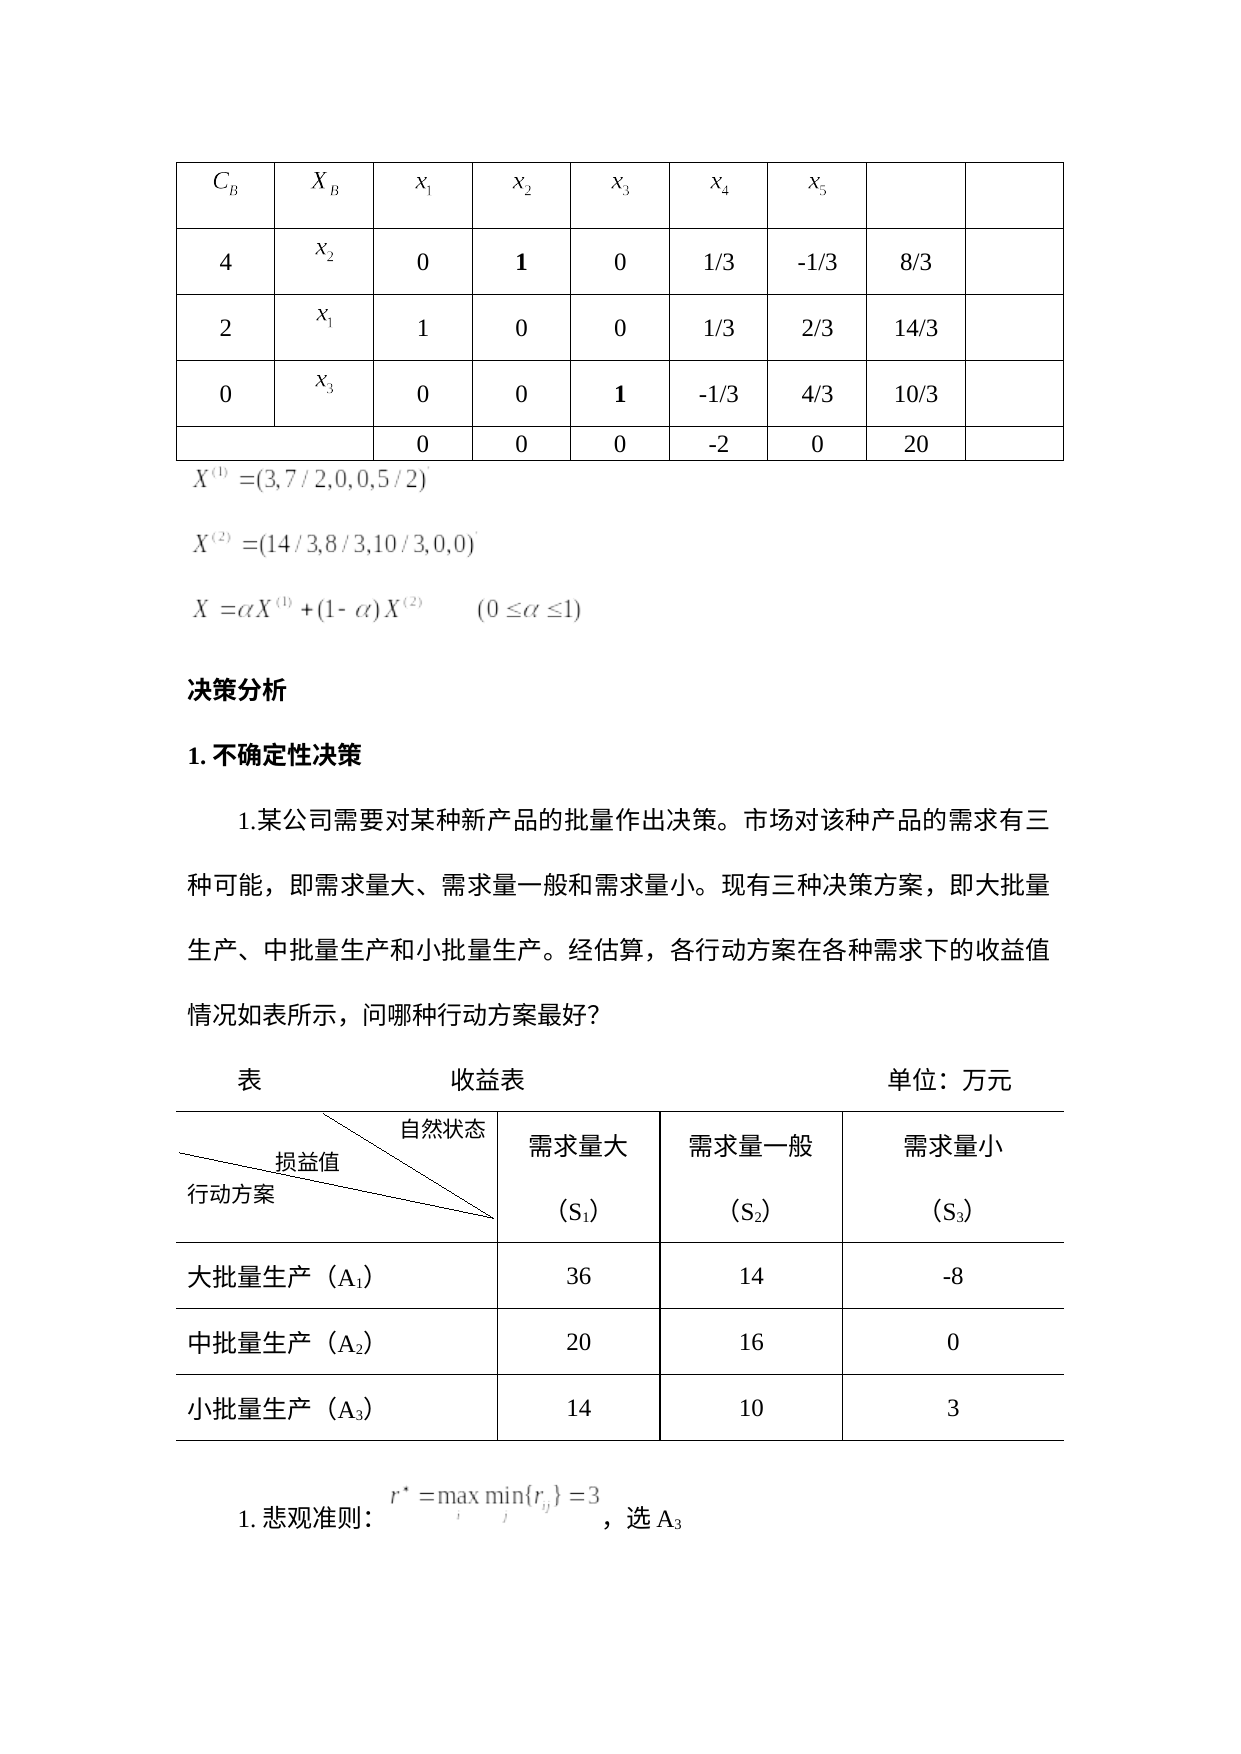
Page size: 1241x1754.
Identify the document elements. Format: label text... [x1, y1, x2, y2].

table_header 需求量小 （S3） [843, 1112, 1064, 1242]
table_cell 1/3 [670, 229, 767, 294]
table_cell 1 [571, 361, 669, 426]
table_cell 0 [768, 427, 866, 460]
table_cell 10/3 [867, 361, 965, 426]
table_cell 0 [374, 229, 472, 294]
table_cell 0 [177, 361, 274, 426]
table_cell [374, 163, 472, 228]
table_cell 14 [661, 1243, 842, 1308]
table_cell 20 [498, 1309, 659, 1374]
table_cell [966, 427, 1063, 460]
table_cell [275, 295, 373, 360]
table_cell [275, 163, 373, 228]
text 决策分析 [187, 656, 1053, 721]
table_cell 20 [867, 427, 965, 460]
table_cell 2 [177, 295, 274, 360]
table_cell 16 [661, 1309, 842, 1374]
table_cell 0 [571, 229, 669, 294]
table_cell 4 [177, 229, 274, 294]
table_cell 0 [571, 427, 669, 460]
table_cell 0 [374, 427, 472, 460]
text 1.某公司需要对某种新产品的批量作出决策。市场对该种产品的需求有三种可能，即需求量大、需求量一般和需求量小。现有三种决策方案，即大批量生产、中批量生产和小批量生产。经估算，各行动方案在各种需求下的收益值情况如表所示，问哪种行动方案最好？ [187, 786, 1053, 1046]
table_cell 10 [661, 1375, 842, 1440]
table_cell -2 [670, 427, 767, 460]
table_cell 0 [473, 295, 570, 360]
table_cell [571, 163, 669, 228]
table_cell 0 [374, 361, 472, 426]
table_cell 0 [473, 427, 570, 460]
table_cell [473, 163, 570, 228]
table_cell [177, 427, 373, 460]
table_cell 14/3 [867, 295, 965, 360]
text 表 收益表 单位：万元 [187, 1046, 1053, 1111]
table_cell 2/3 [768, 295, 866, 360]
table_cell -1/3 [768, 229, 866, 294]
table_cell 0 [473, 361, 570, 426]
table_cell 1 [473, 229, 570, 294]
table_header 需求量一般 （S2） [661, 1112, 842, 1242]
table_cell [275, 361, 373, 426]
table_header 需求量大 （S1） [498, 1112, 659, 1242]
table_cell [177, 163, 274, 228]
table_cell 1 [374, 295, 472, 360]
table_cell 36 [498, 1243, 659, 1308]
table_cell 14 [498, 1375, 659, 1440]
text 1. 悲观准则：，选A3 [187, 1473, 1053, 1538]
table_header 自然状态 损益值 行动方案 [176, 1112, 497, 1242]
table_cell [966, 361, 1063, 426]
table_cell 0 [843, 1309, 1064, 1374]
table_cell -8 [843, 1243, 1064, 1308]
table_cell 小批量生产（A3） [176, 1375, 497, 1440]
table_cell 0 [571, 295, 669, 360]
text 1. 不确定性决策 [187, 721, 1053, 786]
table_cell 4/3 [768, 361, 866, 426]
table_cell 8/3 [867, 229, 965, 294]
table_cell -1/3 [670, 361, 767, 426]
table_header [867, 163, 965, 228]
table_cell 中批量生产（A2） [176, 1309, 497, 1374]
table_cell [670, 163, 767, 228]
table_cell [966, 295, 1063, 360]
table_header [966, 163, 1063, 228]
table_cell 3 [843, 1375, 1064, 1440]
table_cell 1/3 [670, 295, 767, 360]
table_cell 大批量生产（A1） [176, 1243, 497, 1308]
table_cell [966, 229, 1063, 294]
table_cell [275, 229, 373, 294]
table_cell [768, 163, 866, 228]
